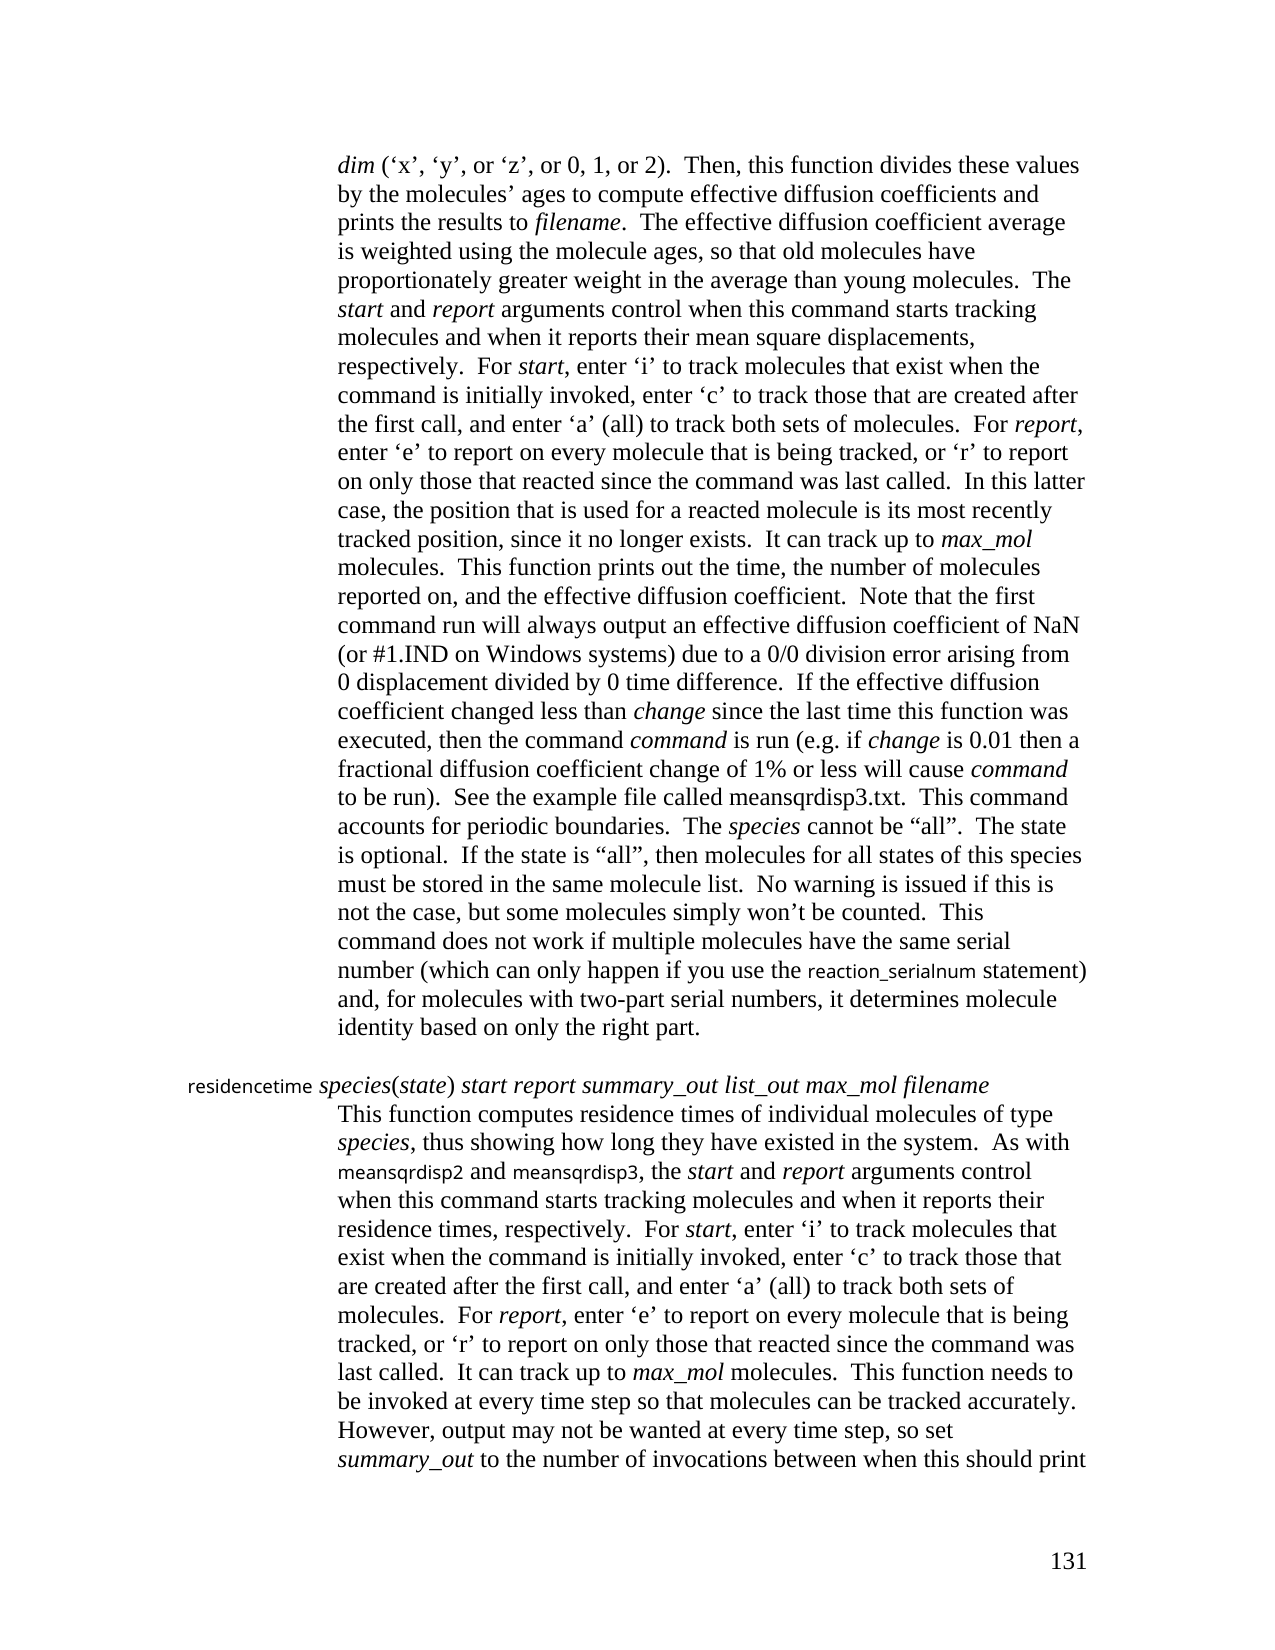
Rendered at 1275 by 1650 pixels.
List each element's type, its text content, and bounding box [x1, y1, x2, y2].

text residencetime species(state) start report summary_out list_out max_mol filename [187, 1070, 1087, 1099]
